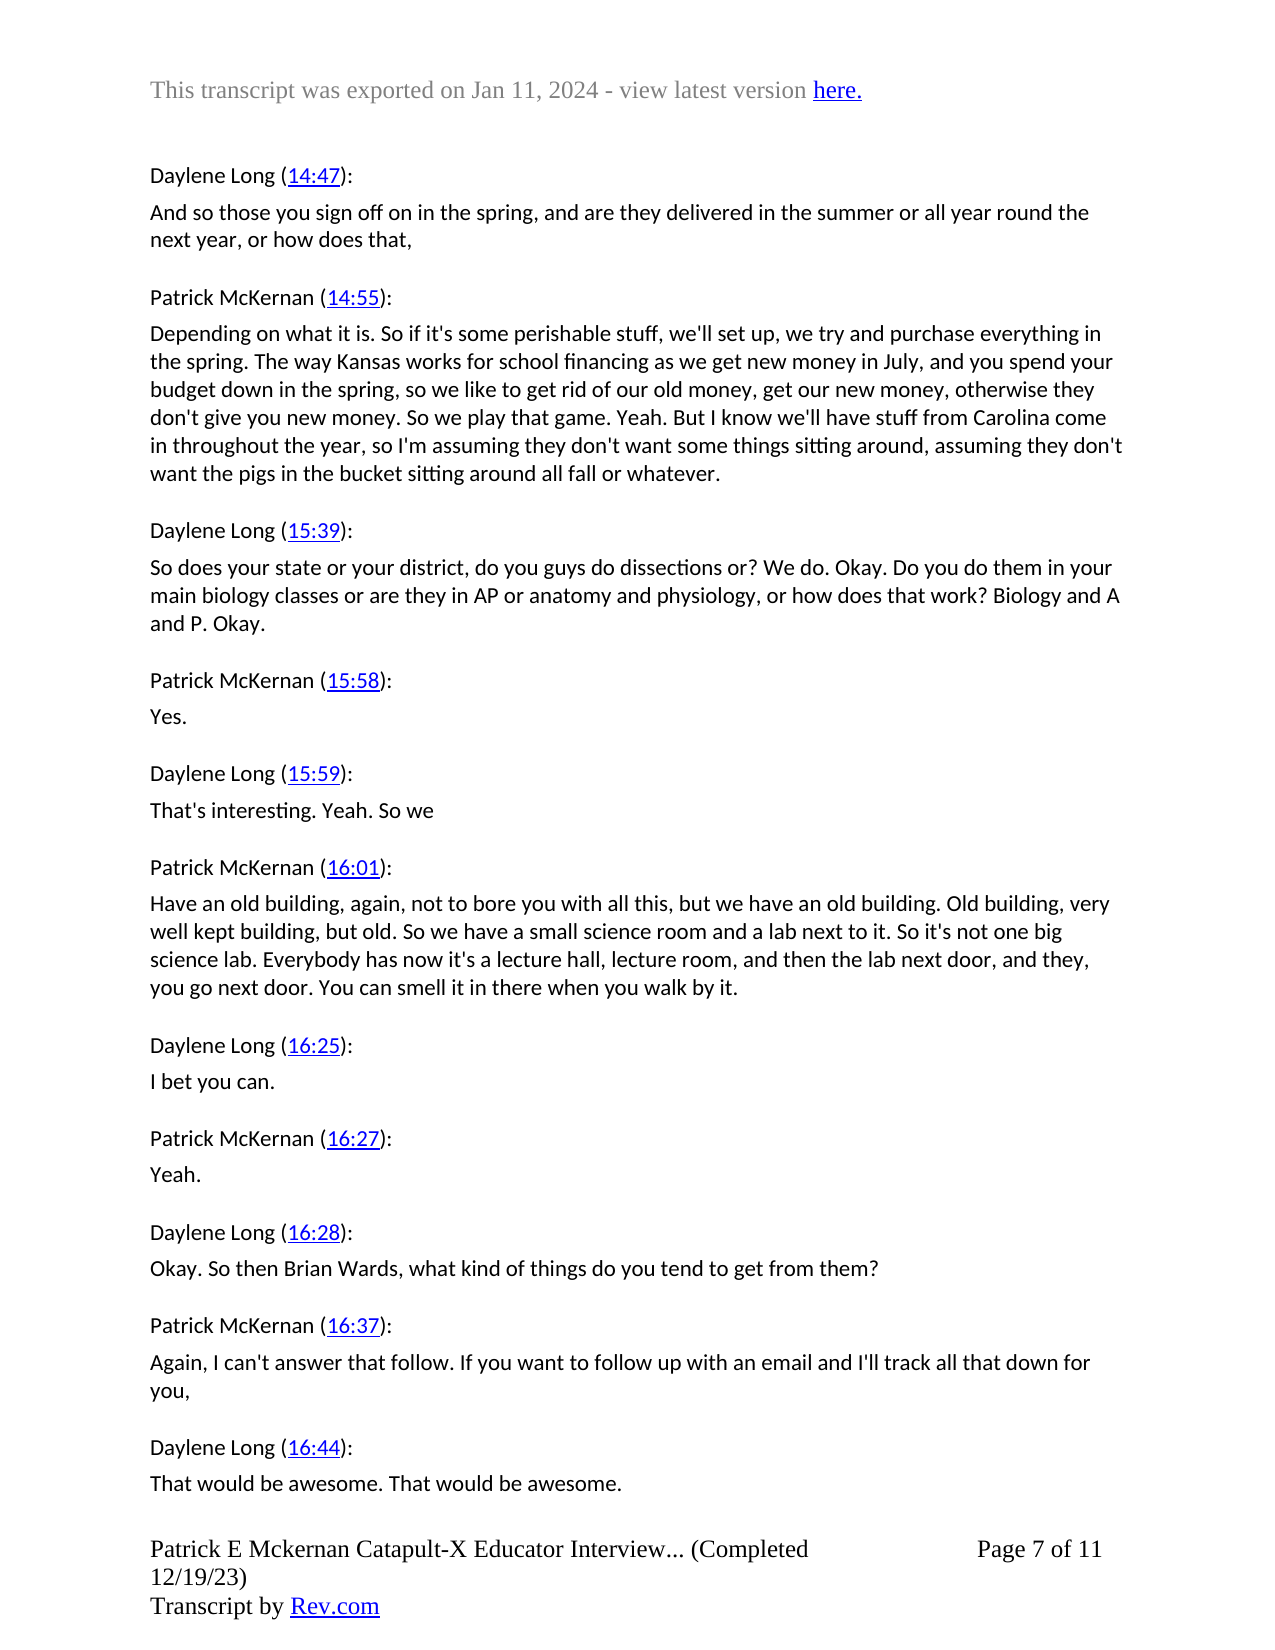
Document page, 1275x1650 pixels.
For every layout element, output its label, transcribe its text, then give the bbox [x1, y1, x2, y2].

text So does your state or your district, do you guys do dissections or? We do. Okay. Do you do them in your main biology classes or are they in AP or anatomy and physiology, or how does that work? Biology and A and P. Okay. [150, 553, 1125, 637]
text Patrick McKernan (14:55): [150, 283, 1125, 311]
text Yeah. [150, 1161, 1125, 1189]
text Again, I can't answer that follow. If you want to follow up with an email and I'll track all that down for you, [150, 1348, 1125, 1404]
text Depending on what it is. So if it's some perishable stuff, we'll set up, we try and purchase everything in the spring. The way Kansas works for school financing as we get new money in July, and you spend your budget down in the spring, so we like to get rid of our old money, get our new money, otherwise they don't give you new money. So we play that game. Yeah. But I know we'll have stuff from Carolina come in throughout the year, so I'm assuming they don't want some things sitting around, assuming they don't want the pigs in the bucket sitting around all fall or whatever. [150, 319, 1125, 487]
text Daylene Long (15:39): [150, 516, 1125, 544]
text Daylene Long (16:44): [150, 1433, 1125, 1461]
text Patrick McKernan (15:58): [150, 666, 1125, 694]
text Yes. [150, 702, 1125, 730]
text And so those you sign off on in the spring, and are they delivered in the summer or all year round the next year, or how does that, [150, 198, 1125, 254]
text Patrick McKernan (16:27): [150, 1124, 1125, 1152]
text Have an old building, again, not to bore you with all this, but we have an old building. Old building, very well kept building, but old. So we have a small science room and a lab next to it. So it's not one big science lab. Everybody has now it's a lecture hall, lecture room, and then the lab next door, and they, you go next door. You can smell it in there when you walk by it. [150, 889, 1125, 1002]
text That's interesting. Yeah. So we [150, 796, 1125, 824]
text I bet you can. [150, 1067, 1125, 1095]
text Patrick McKernan (16:37): [150, 1311, 1125, 1339]
text Patrick McKernan (16:01): [150, 853, 1125, 881]
text Daylene Long (16:28): [150, 1218, 1125, 1246]
text That would be awesome. That would be awesome. [150, 1469, 1125, 1497]
text Okay. So then Brian Wards, what kind of things do you tend to get from them? [150, 1254, 1125, 1282]
text Daylene Long (15:59): [150, 759, 1125, 788]
text Daylene Long (16:25): [150, 1031, 1125, 1059]
text Daylene Long (14:47): [150, 161, 1125, 189]
